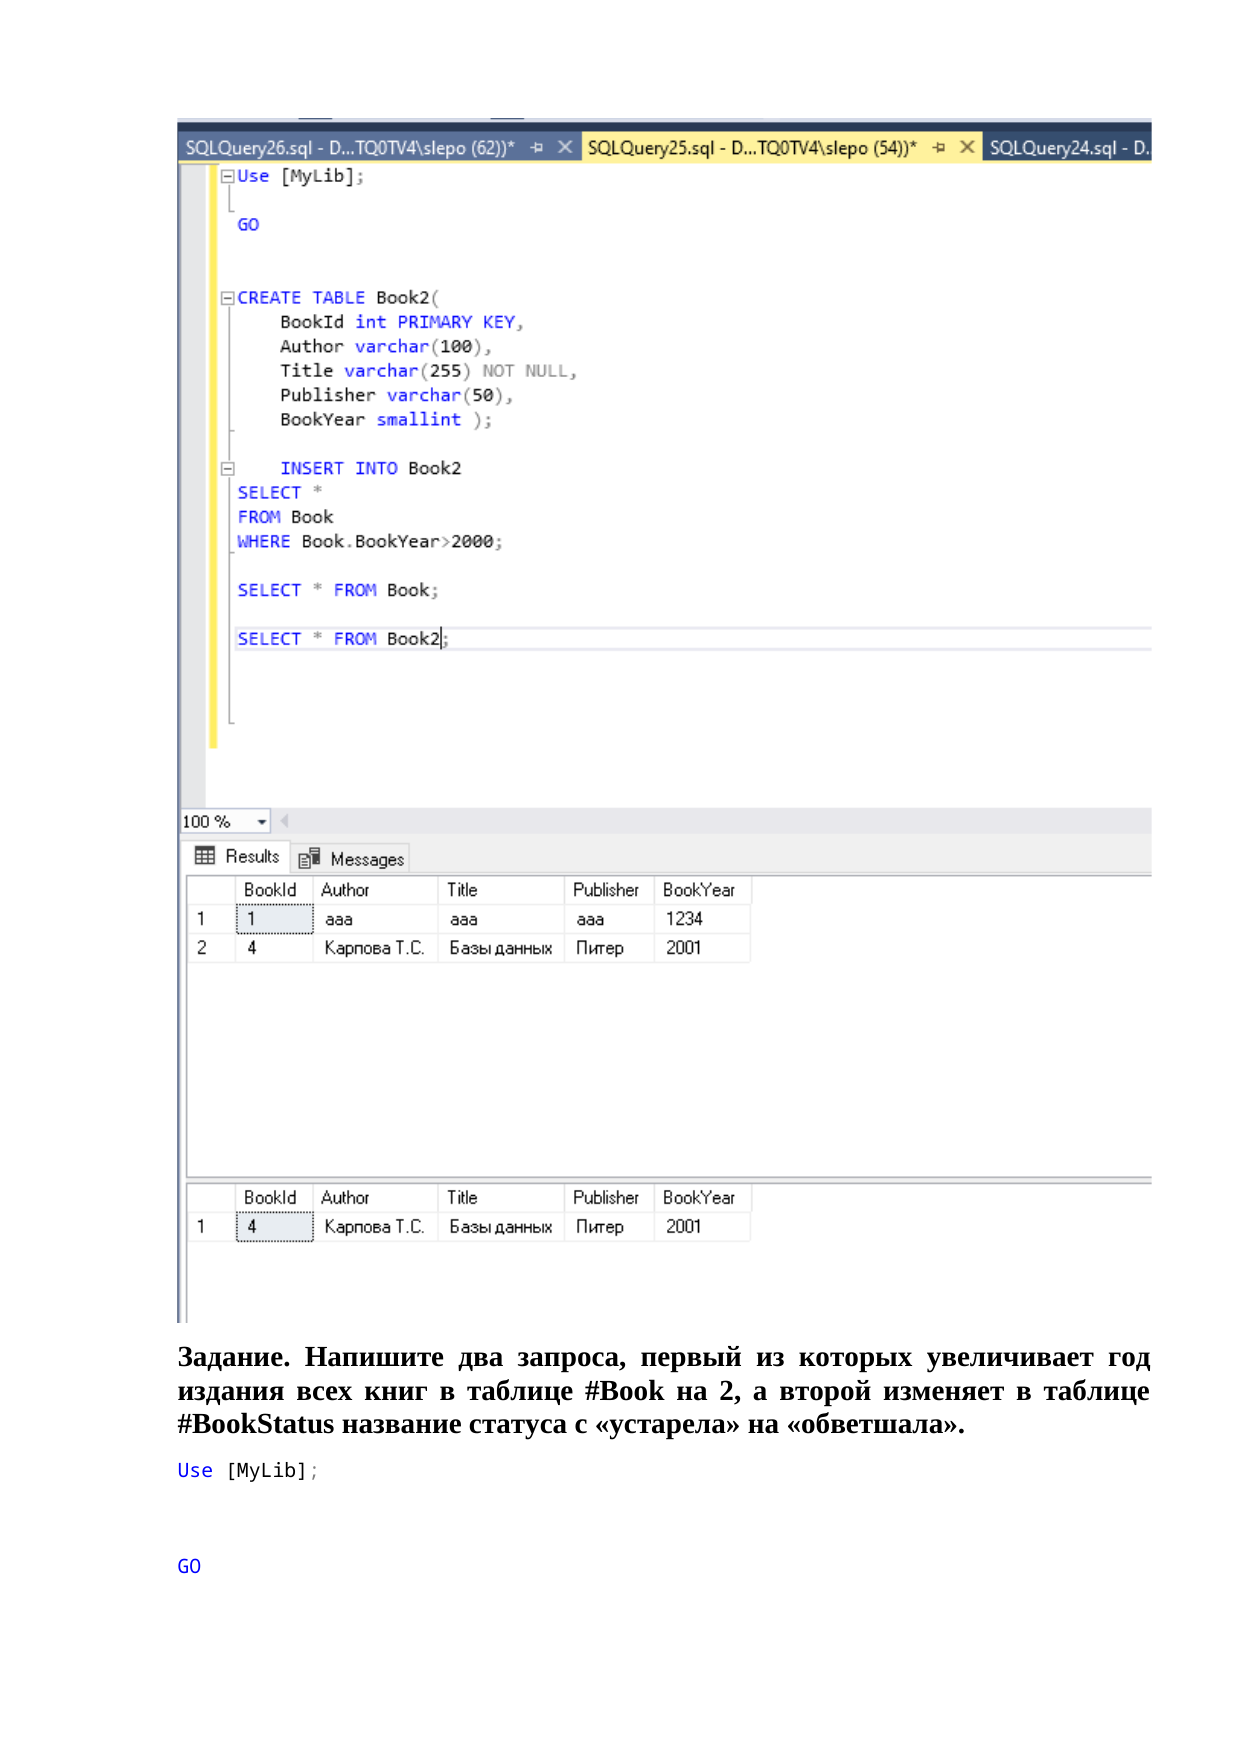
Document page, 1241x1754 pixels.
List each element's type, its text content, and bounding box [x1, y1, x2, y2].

text Use [MyLib]; [177, 1456, 1152, 1483]
text Задание. Напишите два запроса, первый из которых увеличивает год издания всех книг в таблице #Book на 2, а второй изменяет в таблице #BookStatus название статуса c «устарела» на «обветшала». [177, 1339, 1152, 1440]
picture [177, 118, 1152, 1323]
text GO [177, 1552, 1152, 1579]
